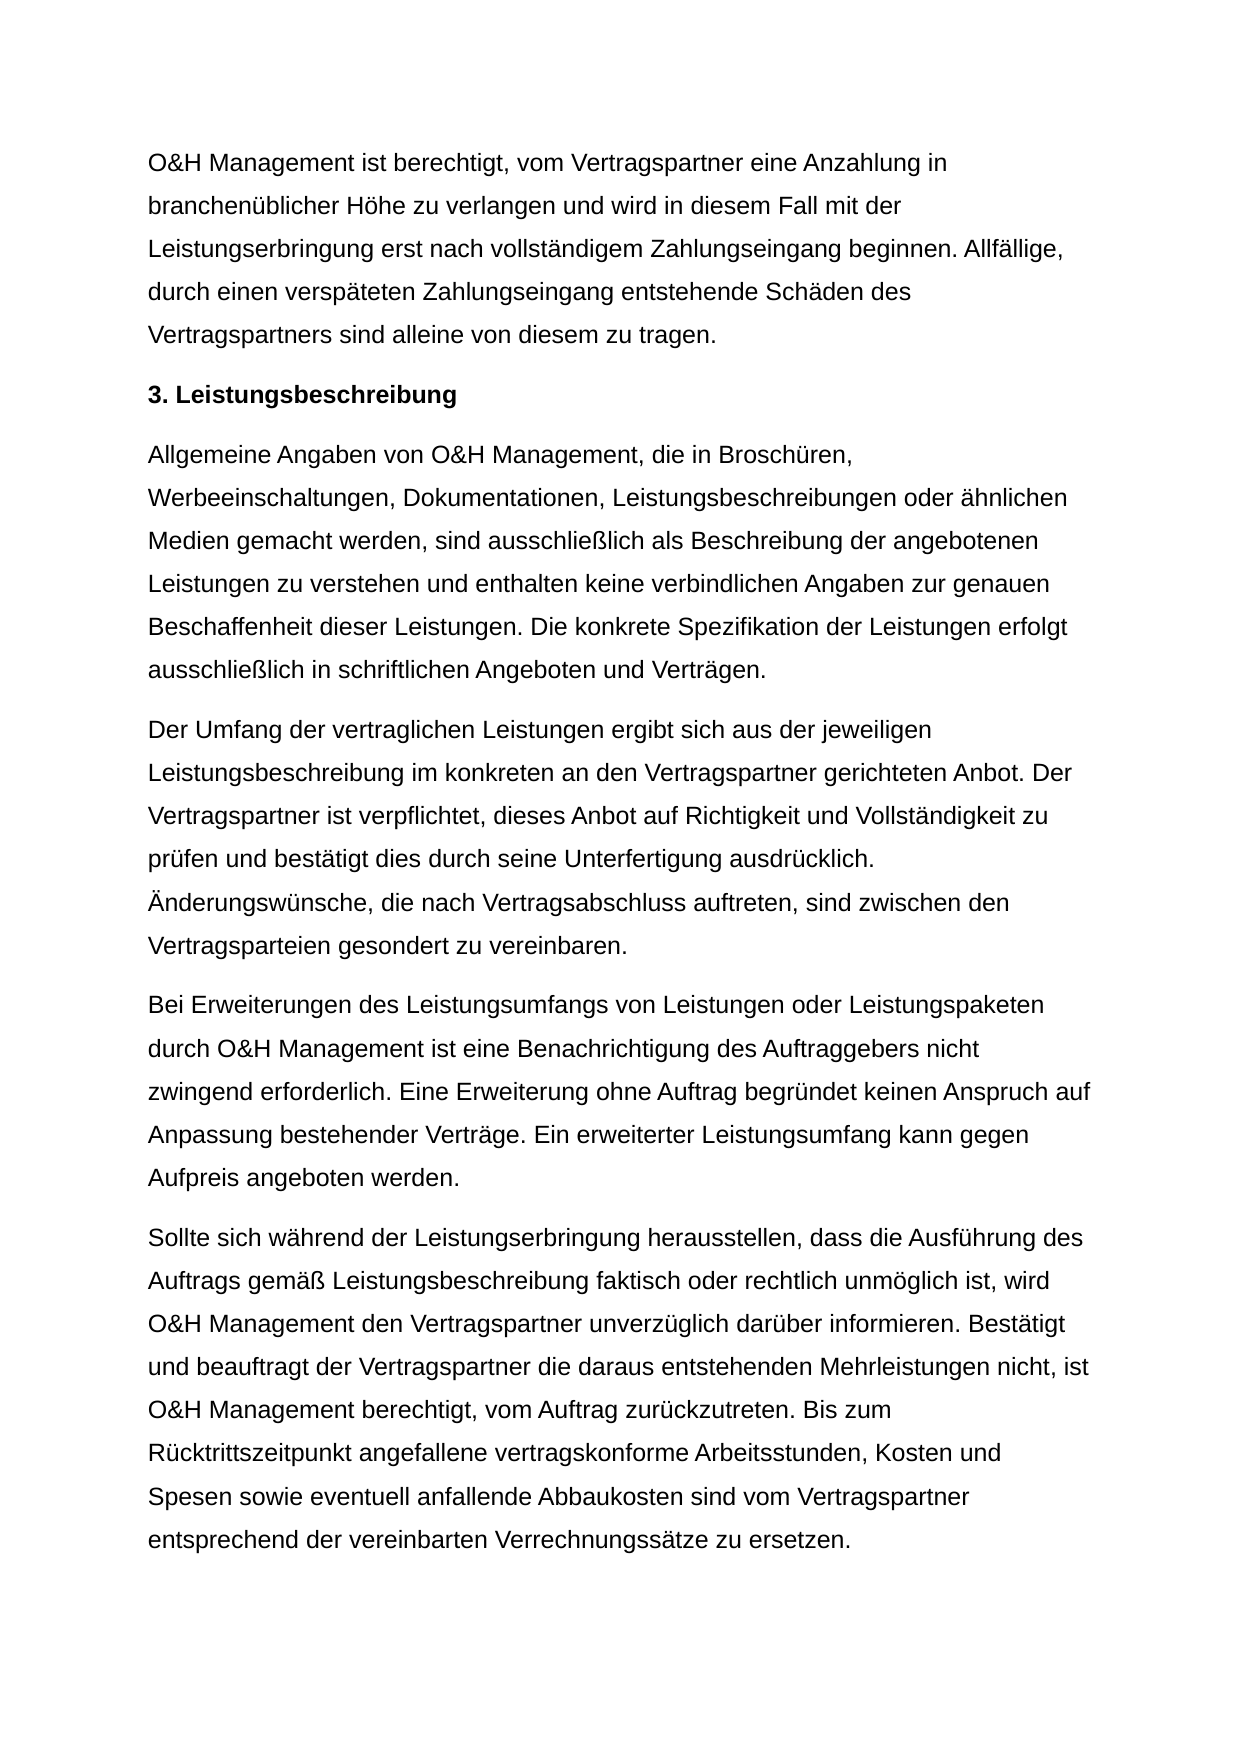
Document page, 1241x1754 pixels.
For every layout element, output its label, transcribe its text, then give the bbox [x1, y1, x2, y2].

text 3. Leistungsbeschreibung [148, 380, 1093, 409]
text Sollte sich während der Leistungserbringung herausstellen, dass die Ausführung des Auftrags gemäß Leistungsbeschreibung faktisch oder rechtlich unmöglich ist, wird O&H Management den Vertragspartner unverzüglich darüber informieren. Bestätigt und beauftragt der Vertragspartner die daraus entstehenden Mehrleistungen nicht, ist O&H Management berechtigt, vom Auftrag zurückzutreten. Bis zum Rücktrittszeitpunkt angefallene vertragskonforme Arbeitsstunden, Kosten und Spesen sowie eventuell anfallende Abbaukosten sind vom Vertragspartner entsprechend der vereinbarten Verrechnungssätze zu ersetzen. [148, 1223, 1093, 1553]
text Allgemeine Angaben von O&H Management, die in Broschüren, Werbeeinschaltungen, Dokumentationen, Leistungsbeschreibungen oder ähnlichen Medien gemacht werden, sind ausschließlich als Beschreibung der angebotenen Leistungen zu verstehen und enthalten keine verbindlichen Angaben zur genauen Beschaffenheit dieser Leistungen. Die konkrete Spezifikation der Leistungen erfolgt ausschließlich in schriftlichen Angeboten und Verträgen. [148, 440, 1093, 684]
text Der Umfang der vertraglichen Leistungen ergibt sich aus der jeweiligen Leistungsbeschreibung im konkreten an den Vertragspartner gerichteten Anbot. Der Vertragspartner ist verpflichtet, dieses Anbot auf Richtigkeit und Vollständigkeit zu prüfen und bestätigt dies durch seine Unterfertigung ausdrücklich. Änderungswünsche, die nach Vertragsabschluss auftreten, sind zwischen den Vertragsparteien gesondert zu vereinbaren. [148, 715, 1093, 959]
text Bei Erweiterungen des Leistungsumfangs von Leistungen oder Leistungspaketen durch O&H Management ist eine Benachrichtigung des Auftraggebers nicht zwingend erforderlich. Eine Erweiterung ohne Auftrag begründet keinen Anspruch auf Anpassung bestehender Verträge. Ein erweiterter Leistungsumfang kann gegen Aufpreis angeboten werden. [148, 991, 1093, 1192]
text O&H Management ist berechtigt, vom Vertragspartner eine Anzahlung in branchenüblicher Höhe zu verlangen und wird in diesem Fall mit der Leistungserbringung erst nach vollständigem Zahlungseingang beginnen. Allfällige, durch einen verspäteten Zahlungseingang entstehende Schäden des Vertragspartners sind alleine von diesem zu tragen. [148, 148, 1093, 349]
